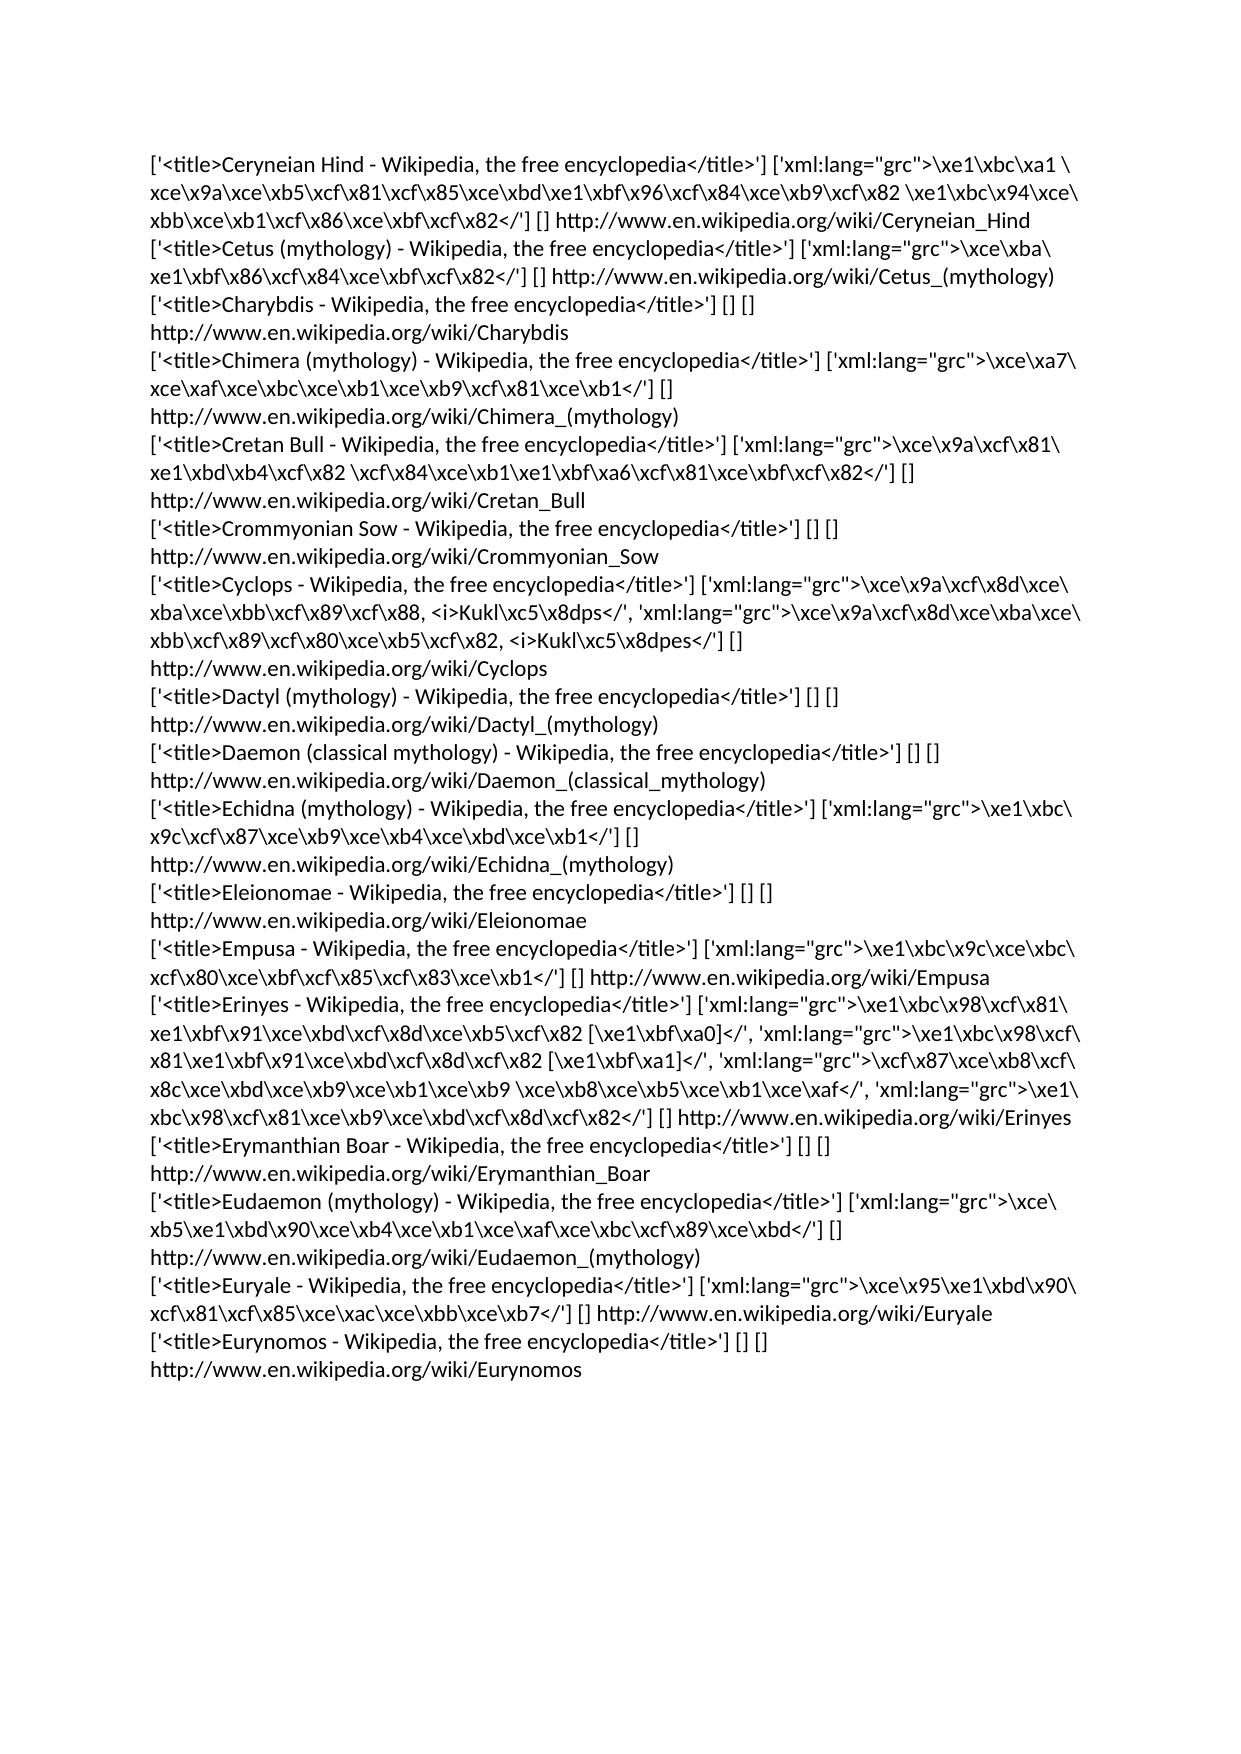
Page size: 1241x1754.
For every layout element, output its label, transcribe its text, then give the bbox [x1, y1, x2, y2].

text ['<title>Cyclops - Wikipedia, the free encyclopedia</title>'] ['xml:lang="grc">\xce\x9a\xcf\x8d\xce\xba\xce\xbb\xcf\x89\xcf\x88, <i>Kukl\xc5\x8dps</', 'xml:lang="grc">\xce\x9a\xcf\x8d\xce\xba\xce\xbb\xcf\x89\xcf\x80\xce\xb5\xcf\x82, <i>Kukl\xc5\x8dpes</'] [] http://www.en.wikipedia.org/wiki/Cyclops [150, 570, 1090, 682]
text ['<title>Charybdis - Wikipedia, the free encyclopedia</title>'] [] [] http://www.en.wikipedia.org/wiki/Charybdis [150, 290, 1090, 346]
text ['<title>Chimera (mythology) - Wikipedia, the free encyclopedia</title>'] ['xml:lang="grc">\xce\xa7\xce\xaf\xce\xbc\xce\xb1\xce\xb9\xcf\x81\xce\xb1</'] [] http://www.en.wikipedia.org/wiki/Chimera_(mythology) [150, 346, 1090, 430]
text ['<title>Euryale - Wikipedia, the free encyclopedia</title>'] ['xml:lang="grc">\xce\x95\xe1\xbd\x90\xcf\x81\xcf\x85\xce\xac\xce\xbb\xce\xb7</'] [] http://www.en.wikipedia.org/wiki/Euryale [150, 1271, 1090, 1327]
text ['<title>Erinyes - Wikipedia, the free encyclopedia</title>'] ['xml:lang="grc">\xe1\xbc\x98\xcf\x81\xe1\xbf\x91\xce\xbd\xcf\x8d\xce\xb5\xcf\x82 [\xe1\xbf\xa0]</', 'xml:lang="grc">\xe1\xbc\x98\xcf\x81\xe1\xbf\x91\xce\xbd\xcf\x8d\xcf\x82 [\xe1\xbf\xa1]</', 'xml:lang="grc">\xcf\x87\xce\xb8\xcf\x8c\xce\xbd\xce\xb9\xce\xb1\xce\xb9 \xce\xb8\xce\xb5\xce\xb1\xce\xaf</', 'xml:lang="grc">\xe1\xbc\x98\xcf\x81\xce\xb9\xce\xbd\xcf\x8d\xcf\x82</'] [] http://www.en.wikipedia.org/wiki/Erinyes [150, 991, 1090, 1131]
text ['<title>Ceryneian Hind - Wikipedia, the free encyclopedia</title>'] ['xml:lang="grc">\xe1\xbc\xa1 \xce\x9a\xce\xb5\xcf\x81\xcf\x85\xce\xbd\xe1\xbf\x96\xcf\x84\xce\xb9\xcf\x82 \xe1\xbc\x94\xce\xbb\xce\xb1\xcf\x86\xce\xbf\xcf\x82</'] [] http://www.en.wikipedia.org/wiki/Ceryneian_Hind [150, 150, 1090, 234]
text ['<title>Cretan Bull - Wikipedia, the free encyclopedia</title>'] ['xml:lang="grc">\xce\x9a\xcf\x81\xe1\xbd\xb4\xcf\x82 \xcf\x84\xce\xb1\xe1\xbf\xa6\xcf\x81\xce\xbf\xcf\x82</'] [] http://www.en.wikipedia.org/wiki/Cretan_Bull [150, 430, 1090, 514]
text ['<title>Crommyonian Sow - Wikipedia, the free encyclopedia</title>'] [] [] http://www.en.wikipedia.org/wiki/Crommyonian_Sow [150, 514, 1090, 570]
text ['<title>Eudaemon (mythology) - Wikipedia, the free encyclopedia</title>'] ['xml:lang="grc">\xce\xb5\xe1\xbd\x90\xce\xb4\xce\xb1\xce\xaf\xce\xbc\xcf\x89\xce\xbd</'] [] http://www.en.wikipedia.org/wiki/Eudaemon_(mythology) [150, 1187, 1090, 1271]
text ['<title>Erymanthian Boar - Wikipedia, the free encyclopedia</title>'] [] [] http://www.en.wikipedia.org/wiki/Erymanthian_Boar [150, 1131, 1090, 1187]
text ['<title>Cetus (mythology) - Wikipedia, the free encyclopedia</title>'] ['xml:lang="grc">\xce\xba\xe1\xbf\x86\xcf\x84\xce\xbf\xcf\x82</'] [] http://www.en.wikipedia.org/wiki/Cetus_(mythology) [150, 234, 1090, 290]
text ['<title>Daemon (classical mythology) - Wikipedia, the free encyclopedia</title>'] [] [] http://www.en.wikipedia.org/wiki/Daemon_(classical_mythology) [150, 738, 1090, 794]
text ['<title>Dactyl (mythology) - Wikipedia, the free encyclopedia</title>'] [] [] http://www.en.wikipedia.org/wiki/Dactyl_(mythology) [150, 682, 1090, 738]
text ['<title>Empusa - Wikipedia, the free encyclopedia</title>'] ['xml:lang="grc">\xe1\xbc\x9c\xce\xbc\xcf\x80\xce\xbf\xcf\x85\xcf\x83\xce\xb1</'] [] http://www.en.wikipedia.org/wiki/Empusa [150, 934, 1090, 991]
text ['<title>Eleionomae - Wikipedia, the free encyclopedia</title>'] [] [] http://www.en.wikipedia.org/wiki/Eleionomae [150, 878, 1090, 934]
text ['<title>Eurynomos - Wikipedia, the free encyclopedia</title>'] [] [] http://www.en.wikipedia.org/wiki/Eurynomos [150, 1327, 1090, 1383]
text ['<title>Echidna (mythology) - Wikipedia, the free encyclopedia</title>'] ['xml:lang="grc">\xe1\xbc\x9c\xcf\x87\xce\xb9\xce\xb4\xce\xbd\xce\xb1</'] [] http://www.en.wikipedia.org/wiki/Echidna_(mythology) [150, 794, 1090, 878]
